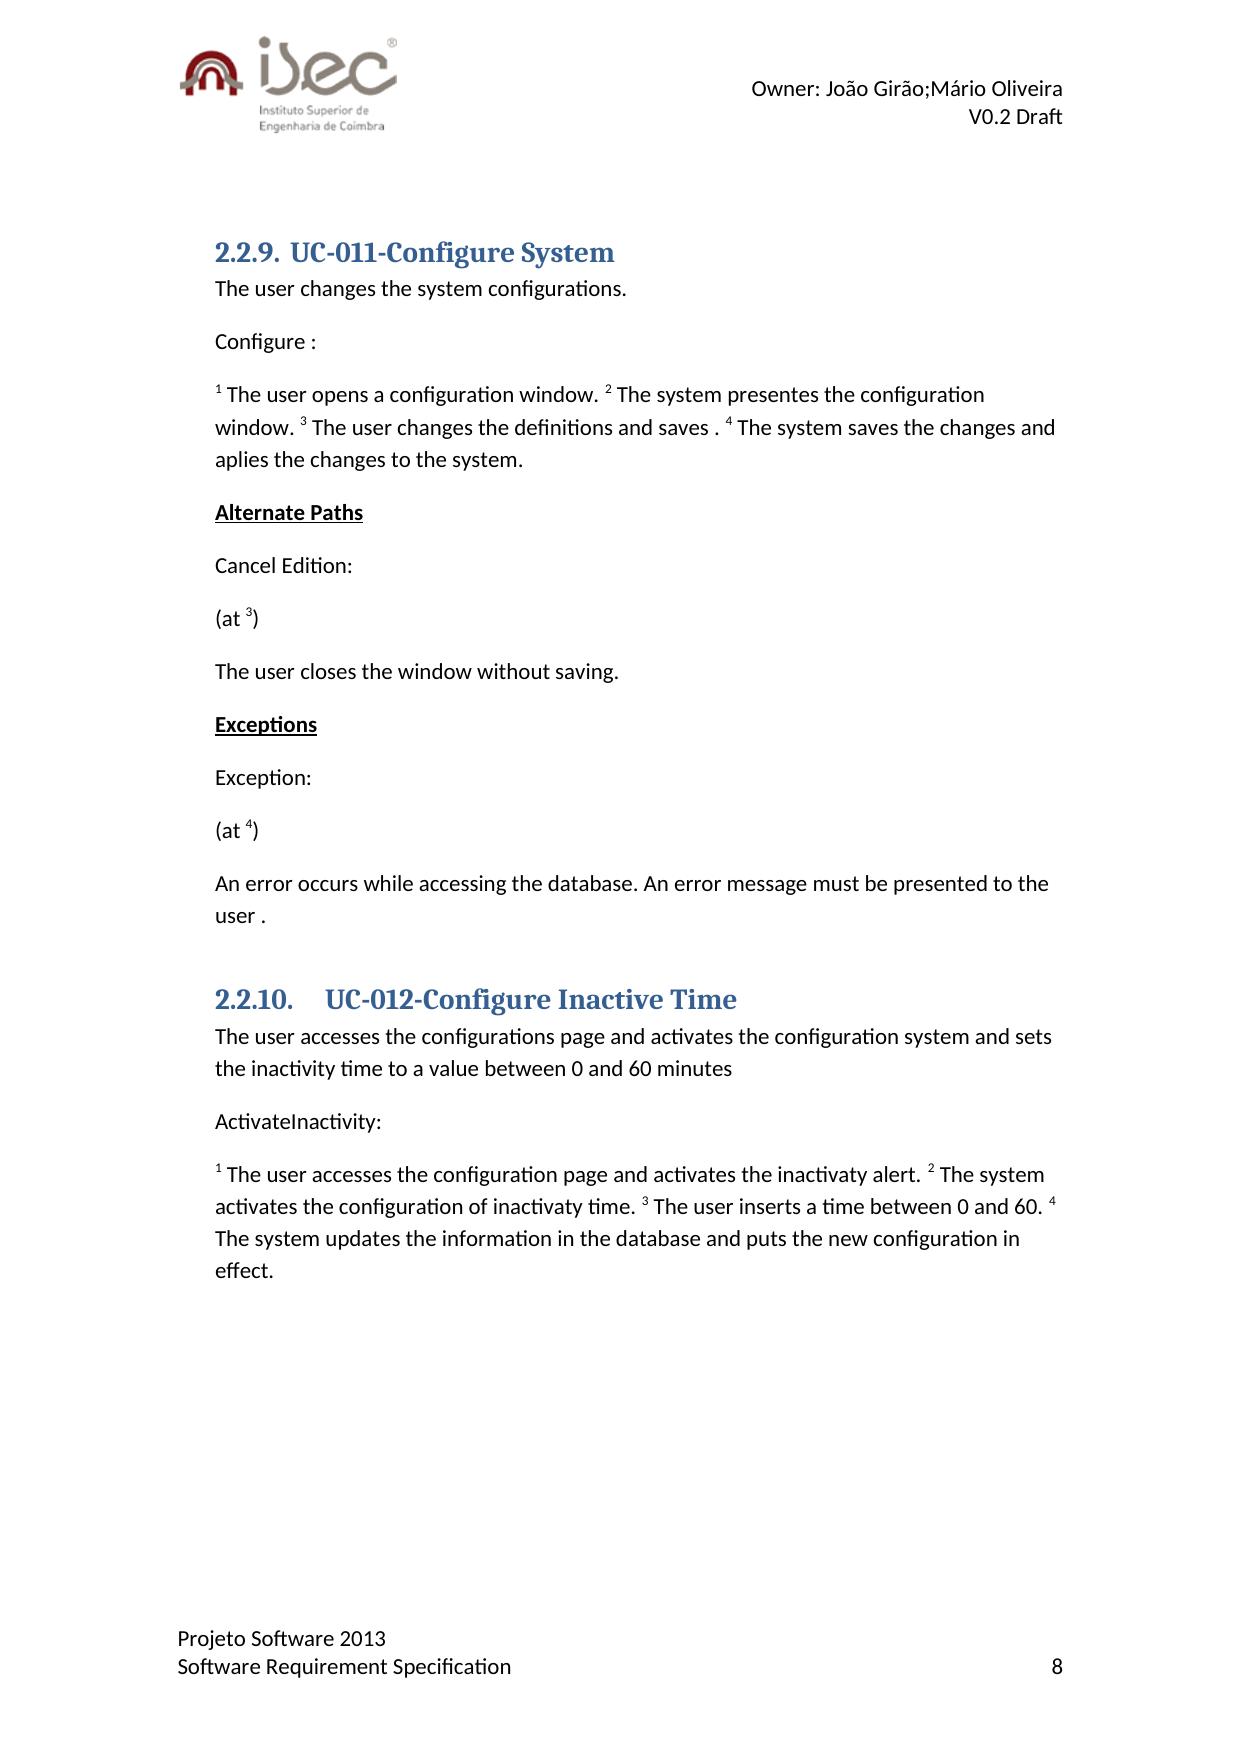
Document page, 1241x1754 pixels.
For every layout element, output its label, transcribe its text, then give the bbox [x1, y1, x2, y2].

text Configure : [215, 327, 1063, 355]
picture [179, 36, 397, 135]
text The user closes the window without saving. [215, 657, 1063, 685]
text An error occurs while accessing the database. An error message must be presented to the user . [215, 869, 1063, 929]
text Exception: [215, 763, 1063, 791]
text Exceptions [215, 710, 1063, 738]
text Alternate Paths [215, 498, 1063, 526]
text 1 The user accesses the configuration page and activates the inactivaty alert. 2 The system activates the configuration of inactivaty time. 3 The user inserts a time between 0 and 60. 4 The system updates the information in the database and puts the new configuration in effect. [215, 1160, 1063, 1285]
subtitle UC-011-Configure System [215, 236, 1063, 269]
text (at 4) [215, 816, 1063, 844]
text (at 3) [215, 604, 1063, 632]
subtitle UC-012-Configure Inactive Time [215, 983, 1063, 1017]
text ActivateInactivity: [215, 1107, 1063, 1135]
text Cancel Edition: [215, 551, 1063, 579]
text The user changes the system configurations. [215, 274, 1063, 302]
text 1 The user opens a configuration window. 2 The system presentes the configuration window. 3 The user changes the definitions and saves . 4 The system saves the changes and aplies the changes to the system. [215, 380, 1063, 473]
text The user accesses the configurations page and activates the configuration system and sets the inactivity time to a value between 0 and 60 minutes [215, 1022, 1063, 1082]
